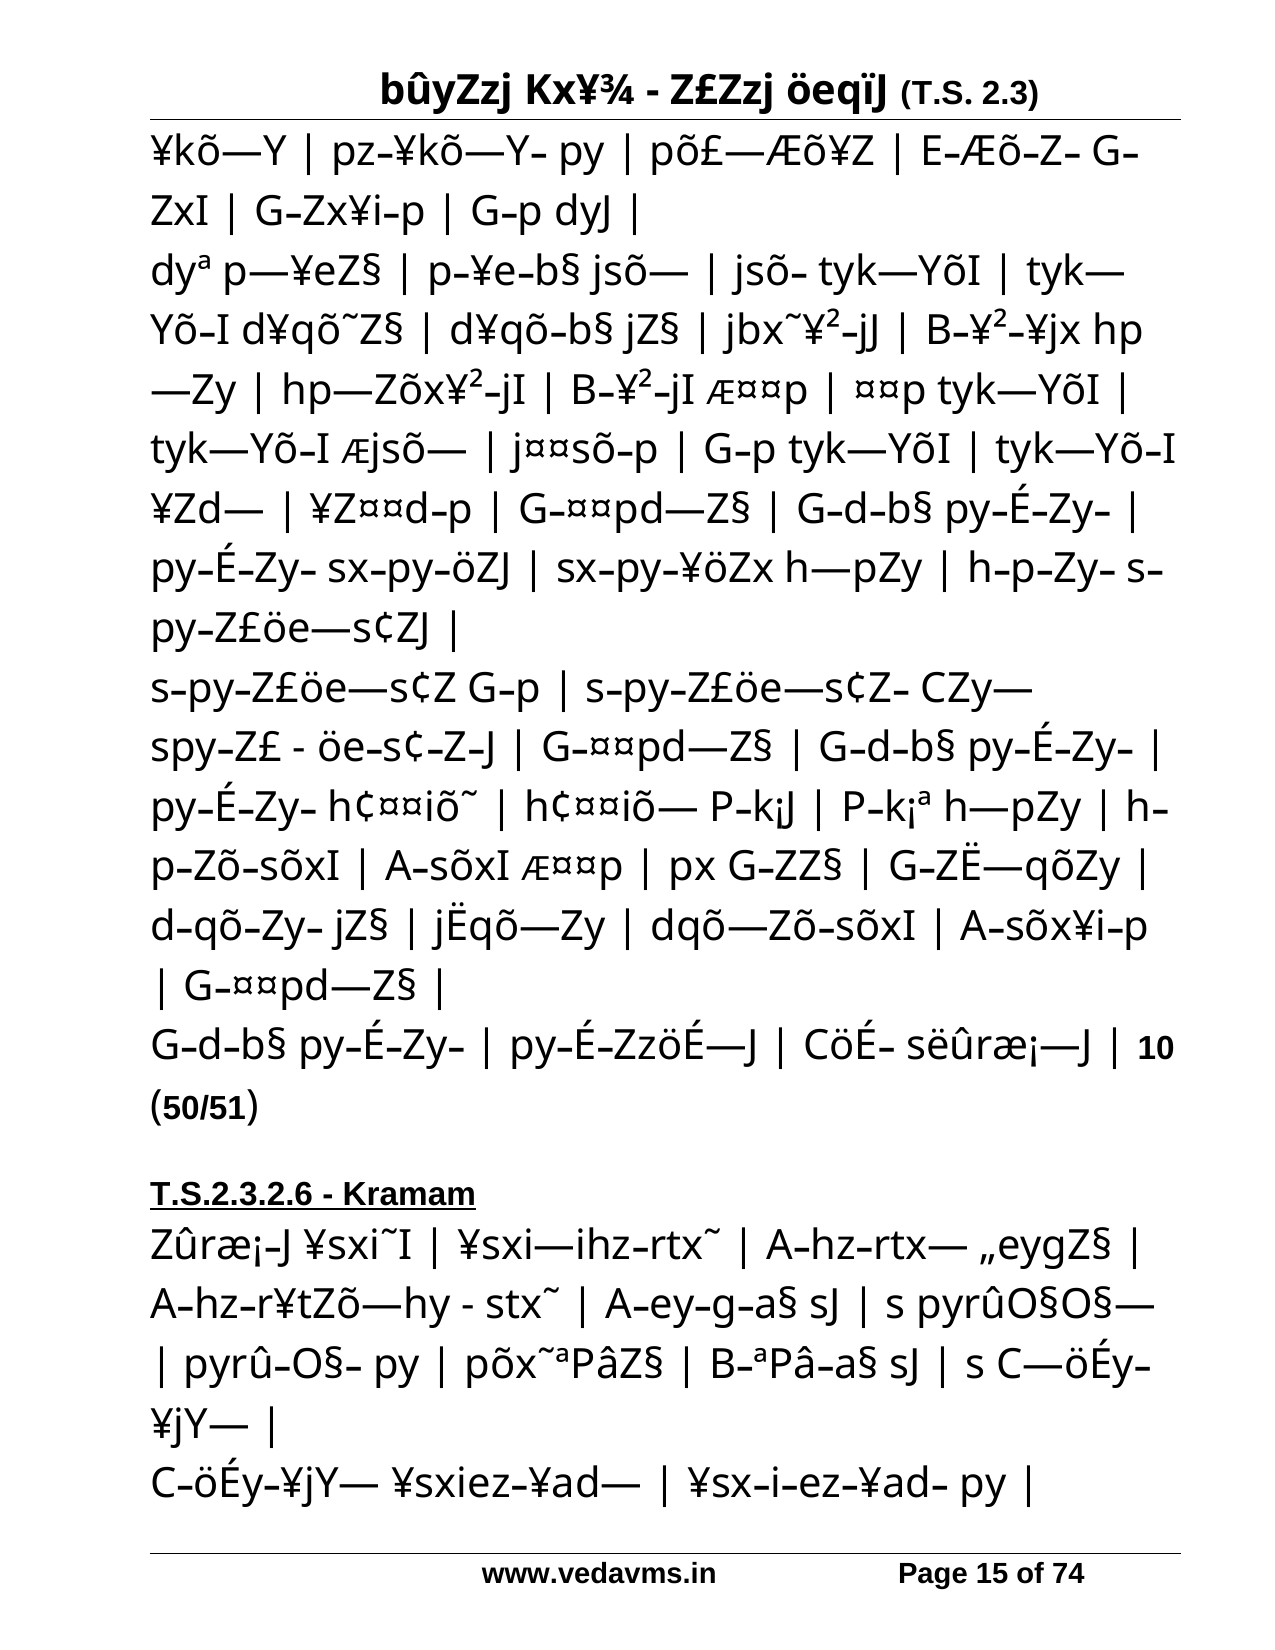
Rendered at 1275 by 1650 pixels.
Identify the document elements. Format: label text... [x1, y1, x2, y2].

text s–py–Z£öe—s¢Z G–p | s–py–Z£öe—s¢Z– CZy— [150, 717, 1181, 774]
text py–É–Zy– h¢¤¤iõ˜ | h¢¤¤iõ— P–k¡J | P–k¡ª h—pZy | h–p–Zõ–sõxI | A–sõxI Æ¤¤p | px G–ZZ§ | G–ZË—qõZy | d–qõ–Zy– jZ§ | jËqõ—Zy | dqõ—Zõ–sõxI | A–sõx¥i–p | G–¤¤pd—Z§ | [150, 836, 1181, 1072]
text Zûræ¡–J ¥sxi˜I | ¥sxi—ihz–rtx˜ | A–hz–rtx— „eygZ§ | [150, 1274, 1181, 1331]
text A–hz–r¥tZõ—hy - stx˜ | A–ey–g–a§ sJ | s pyrûO§O§— | pyrû–O§– py | põx˜ªPâZ§ | B–ªPâ–a§ sJ | s C—öÉy–¥jY— | [150, 1334, 1181, 1510]
text spy–Z£ - öe–s¢–Z–J | G–¤¤pd—Z§ | G–d–b§ py–É–Zy– | [150, 777, 1181, 833]
text T.S.2.3.2.6 - Kramam [150, 1234, 1150, 1272]
text G–d–b§ py–É–Zy– | py–É–ZzöÉ—J | CöÉ– sëûræ¡—J | 10 (50/51) [150, 1074, 1181, 1191]
